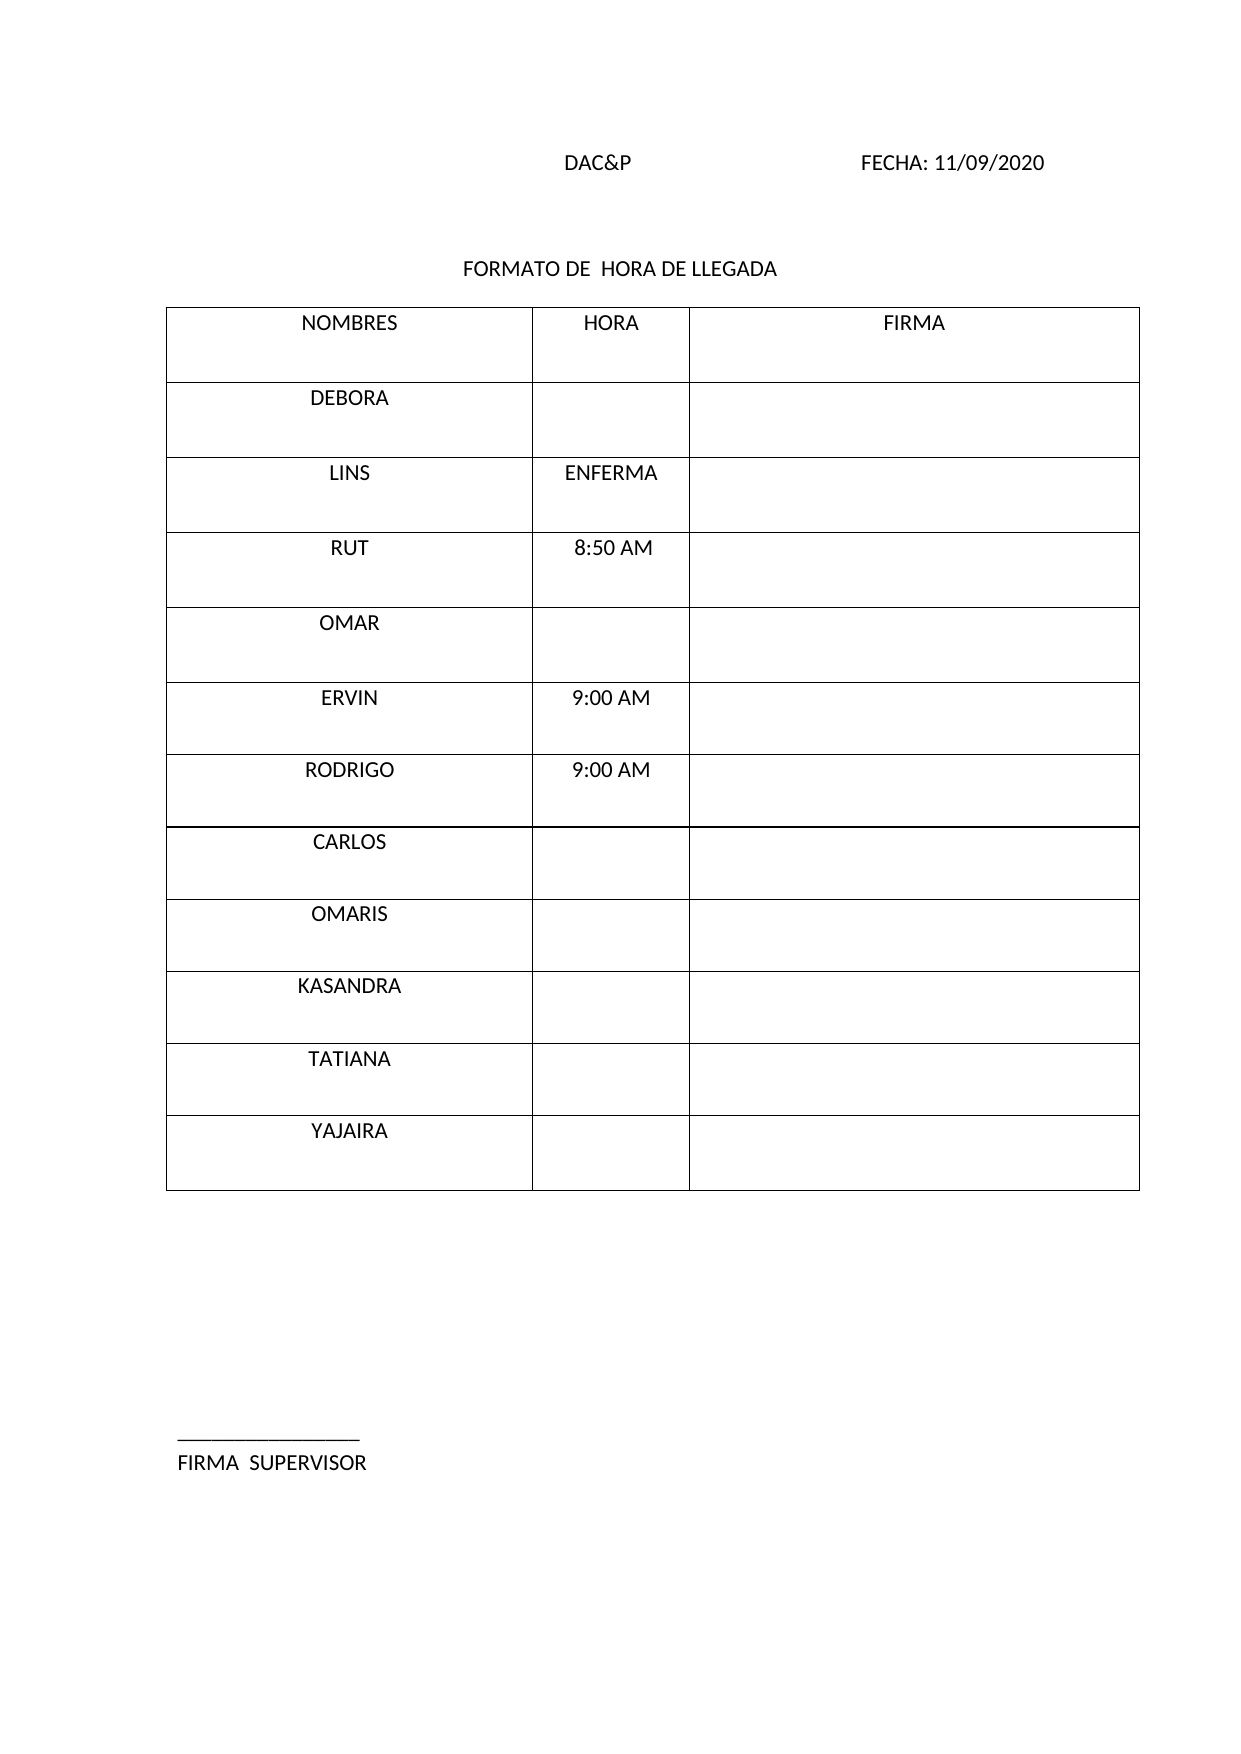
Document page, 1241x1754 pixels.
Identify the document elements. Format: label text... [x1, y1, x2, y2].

table_cell CARLOS [167, 828, 532, 898]
table_cell 8:50 AM [533, 533, 689, 607]
table_cell ENFERMA [533, 458, 689, 532]
table_cell OMAR [167, 608, 532, 682]
table_cell [533, 828, 689, 898]
table_cell [690, 608, 1139, 682]
table_cell LINS [167, 458, 532, 532]
table_cell RODRIGO [167, 755, 532, 826]
table_cell KASANDRA [167, 972, 532, 1043]
table_cell [690, 1116, 1139, 1190]
text ________________ [177, 1416, 1063, 1444]
text FIRMA SUPERVISOR [177, 1448, 1063, 1476]
table_cell [690, 972, 1139, 1043]
table_cell [690, 828, 1139, 898]
table_cell DEBORA [167, 383, 532, 457]
table_cell YAJAIRA [167, 1116, 532, 1190]
table_cell [690, 683, 1139, 754]
table_cell [690, 383, 1139, 457]
text DAC&P FECHA: 11/09/2020 [177, 148, 1063, 176]
table_cell [533, 1044, 689, 1115]
text FORMATO DE HORA DE LLEGADA [177, 254, 1063, 282]
table_cell 9:00 AM [533, 683, 689, 754]
table_cell [690, 900, 1139, 971]
table_cell [533, 1116, 689, 1190]
table_cell [533, 608, 689, 682]
table_cell [533, 900, 689, 971]
table_cell [690, 458, 1139, 532]
table_header HORA [533, 308, 689, 382]
table_cell RUT [167, 533, 532, 607]
table_cell [533, 383, 689, 457]
table_cell 9:00 AM [533, 755, 689, 826]
table_header FIRMA [690, 308, 1139, 382]
table_cell ERVIN [167, 683, 532, 754]
table_cell OMARIS [167, 900, 532, 971]
table_cell TATIANA [167, 1044, 532, 1115]
table_cell [690, 533, 1139, 607]
table_cell [690, 755, 1139, 826]
table_cell [690, 1044, 1139, 1115]
table_cell [533, 972, 689, 1043]
table_header NOMBRES [167, 308, 532, 382]
